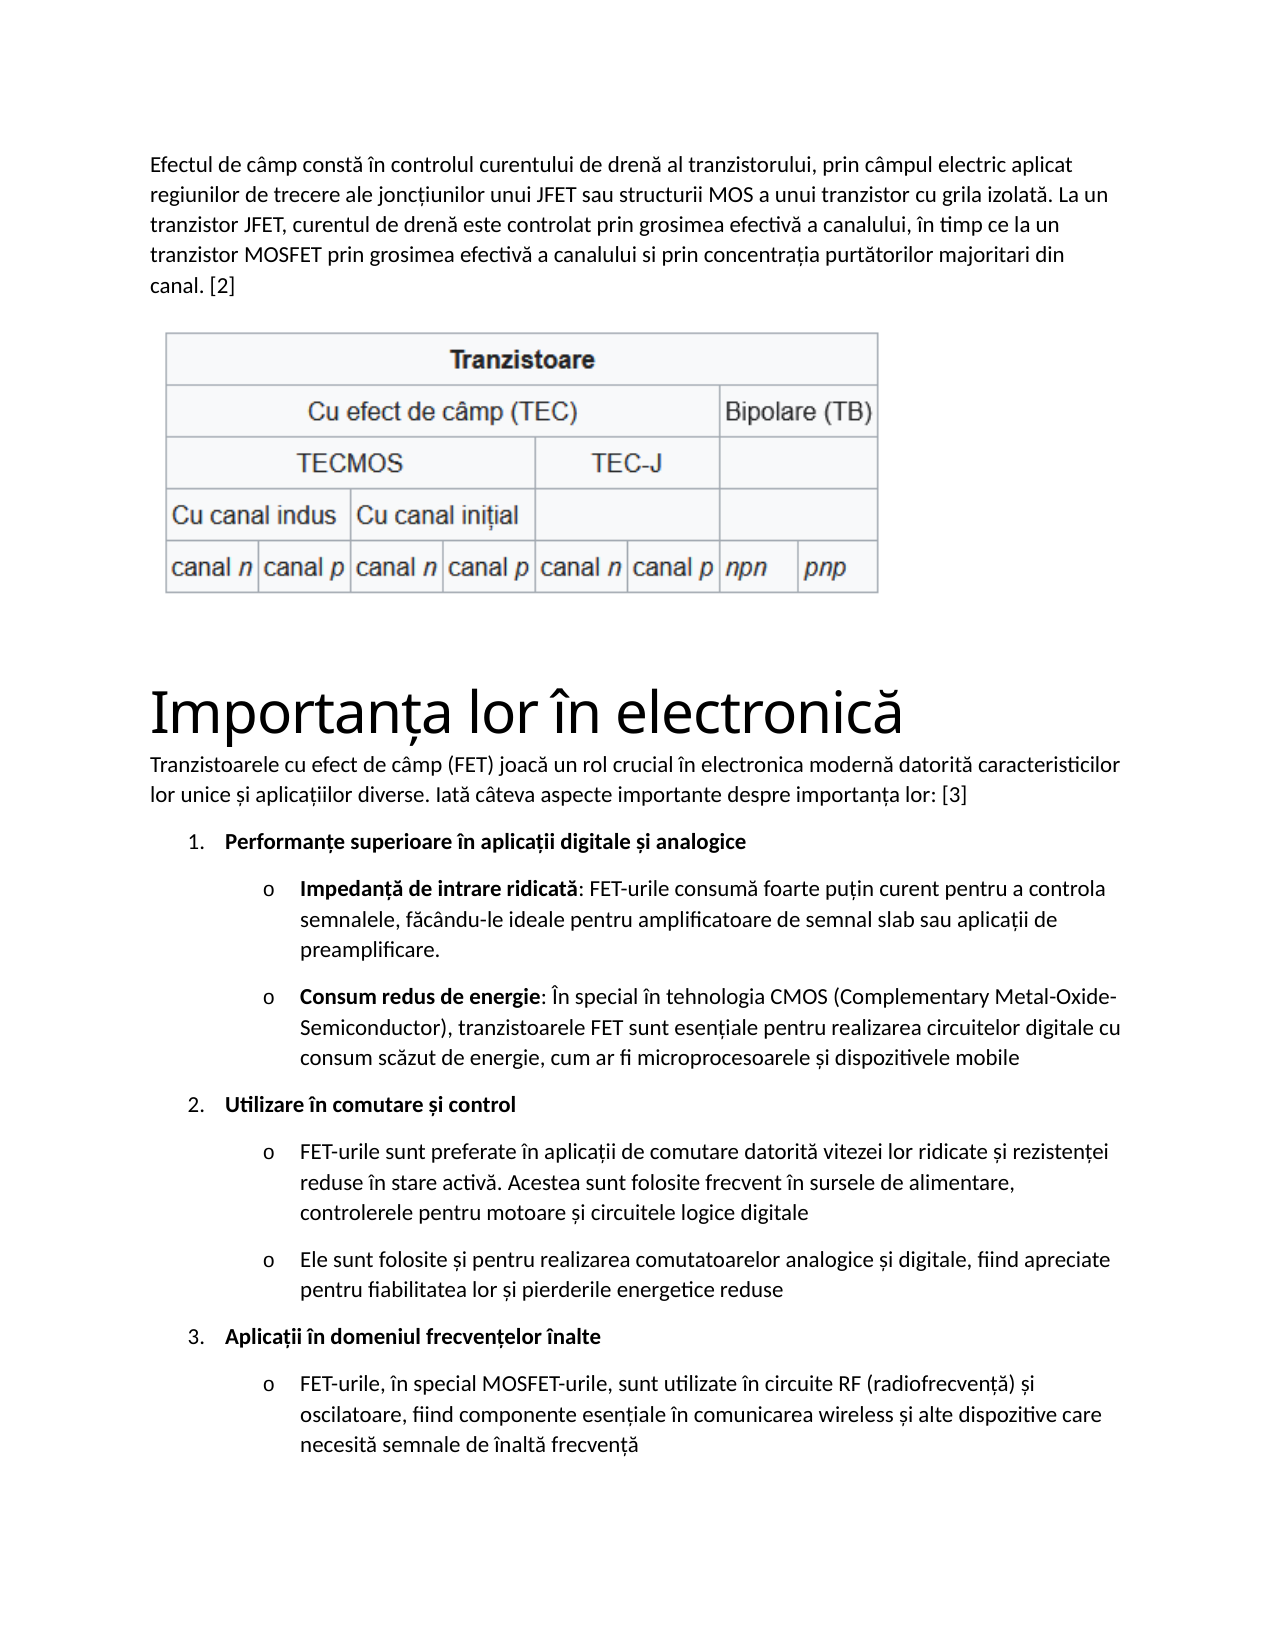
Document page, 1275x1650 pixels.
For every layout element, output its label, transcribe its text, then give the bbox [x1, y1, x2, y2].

text Tranzistoarele cu efect de câmp (FET) joacă un rol crucial în electronica modernă datorită caracteristicilor lor unice și aplicațiilor diverse. Iată câteva aspecte importante despre importanța lor: [3] [150, 750, 1125, 809]
title Importanța lor în electronică [150, 671, 1125, 750]
list FET-urile, în special MOSFET-urile, sunt utilizate în circuite RF (radiofrecvență) și oscilatoare, fiind componente esențiale în comunicarea wireless și alte dispozitive care necesită semnale de înaltă frecvență​ [262, 1369, 1125, 1458]
list Ele sunt folosite și pentru realizarea comutatoarelor analogice și digitale, fiind apreciate pentru fiabilitatea lor și pierderile energetice reduse​ [262, 1245, 1125, 1303]
list FET-urile sunt preferate în aplicații de comutare datorită vitezei lor ridicate și rezistenței reduse în stare activă. Acestea sunt folosite frecvent în sursele de alimentare, controlerele pentru motoare și circuitele logice digitale​ [262, 1137, 1125, 1226]
list Performanțe superioare în aplicații digitale și analogice [187, 827, 1125, 856]
list Impedanță de intrare ridicată: FET-urile consumă foarte puțin curent pentru a controla semnalele, făcându-le ideale pentru amplificatoare de semnal slab sau aplicații de preamplificare. [262, 874, 1125, 963]
picture [150, 317, 896, 606]
list Utilizare în comutare și control [187, 1090, 1125, 1118]
text Efectul de câmp constă în controlul curentului de drenă al tranzistorului, prin câmpul electric aplicat regiunilor de trecere ale joncțiunilor unui JFET sau structurii MOS a unui tranzistor cu grila izolată. La un tranzistor JFET, curentul de drenă este controlat prin grosimea efectivă a canalului, în timp ce la un tranzistor MOSFET prin grosimea efectivă a canalului si prin concentrația purtătorilor majoritari din canal. [2] [150, 150, 1125, 299]
list Consum redus de energie: În special în tehnologia CMOS (Complementary Metal-Oxide-Semiconductor), tranzistoarele FET sunt esențiale pentru realizarea circuitelor digitale cu consum scăzut de energie, cum ar fi microprocesoarele și dispozitivele mobile​ [262, 982, 1125, 1071]
list Aplicații în domeniul frecvențelor înalte [187, 1322, 1125, 1350]
